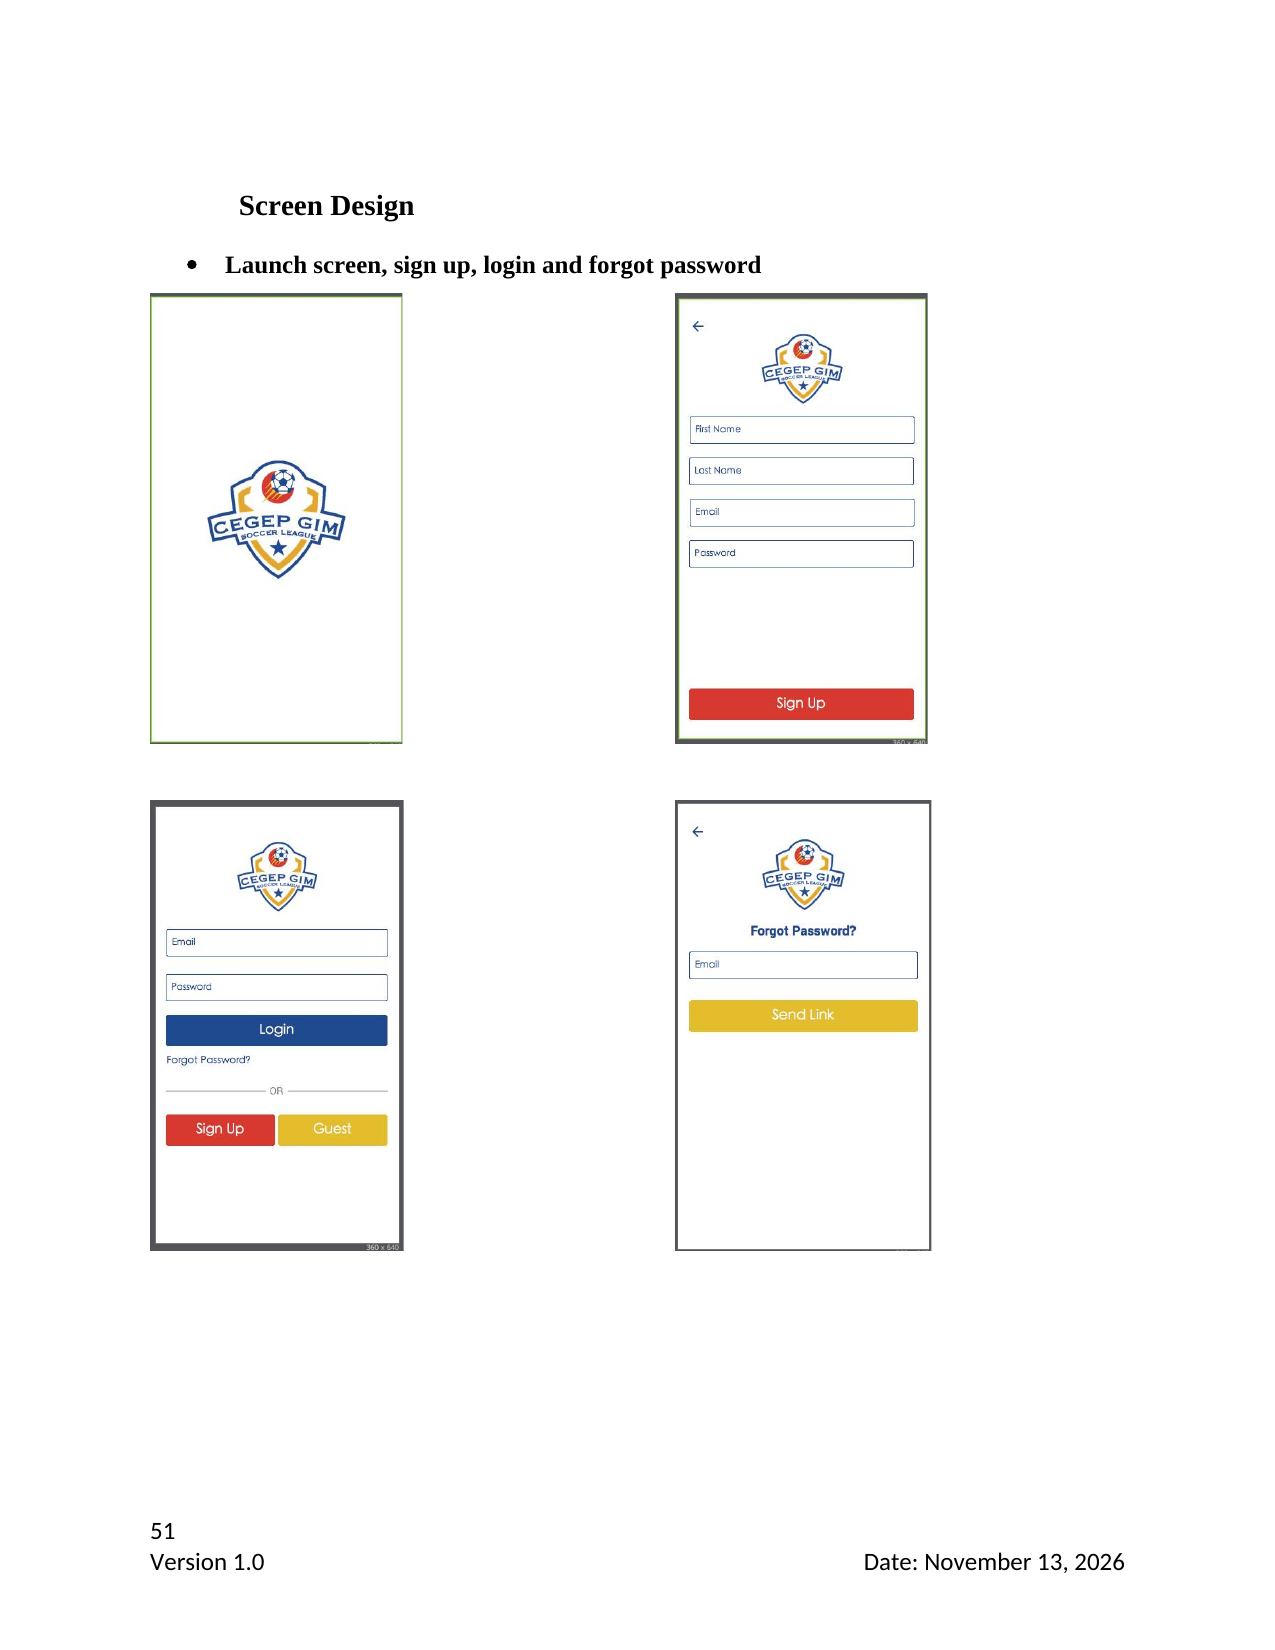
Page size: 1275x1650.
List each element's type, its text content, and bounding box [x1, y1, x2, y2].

picture [150, 293, 403, 744]
picture [675, 800, 932, 1251]
picture [675, 293, 928, 744]
subtitle Screen Design [239, 188, 1125, 221]
picture [150, 800, 404, 1251]
list Launch screen, sign up, login and forgot password [187, 250, 1125, 279]
